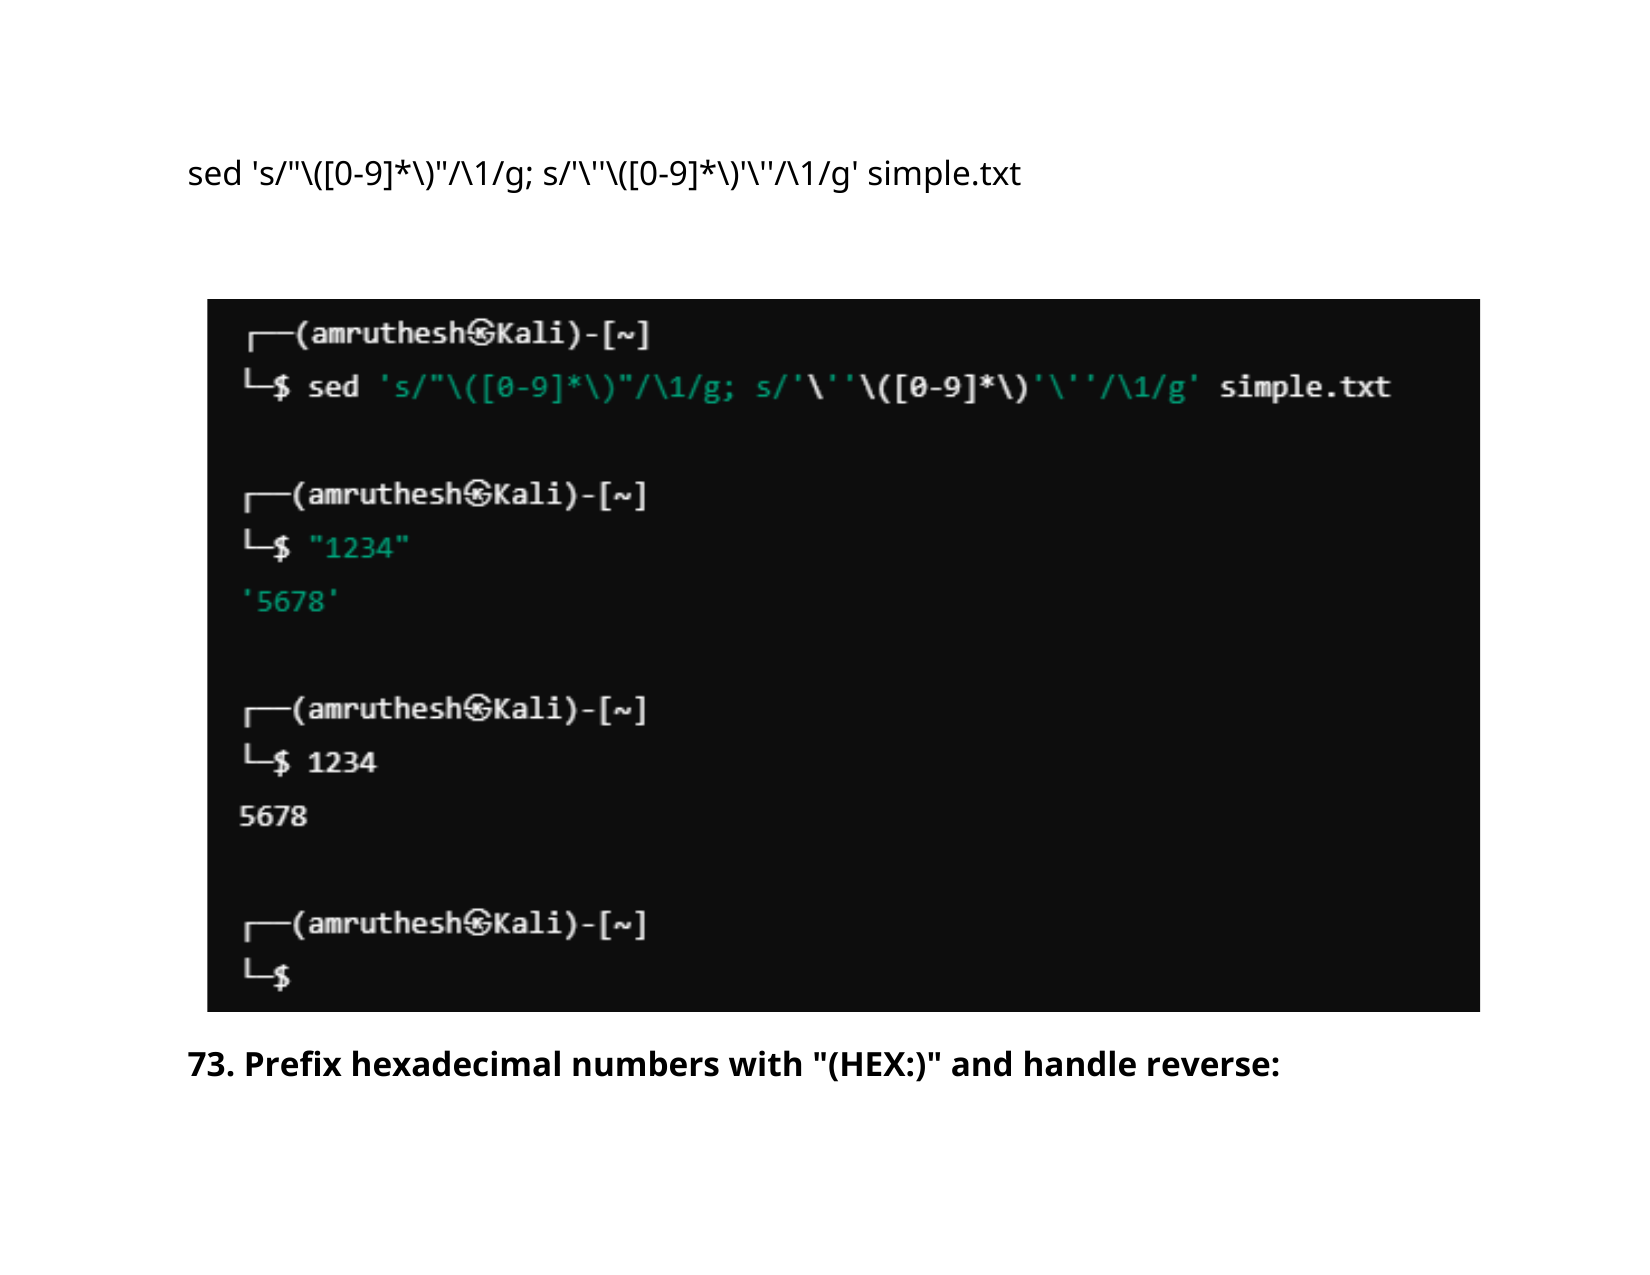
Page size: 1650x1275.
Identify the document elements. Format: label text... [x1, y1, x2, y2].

text sed 's/"\([0-9]*\)"/\1/g; s/'\''\([0-9]*\)'\''/\1/g' simple.txt [187, 150, 1500, 195]
picture [207, 299, 1481, 1012]
text 73. Prefix hexadecimal numbers with "(HEX:)" and handle reverse: [187, 1041, 1500, 1086]
